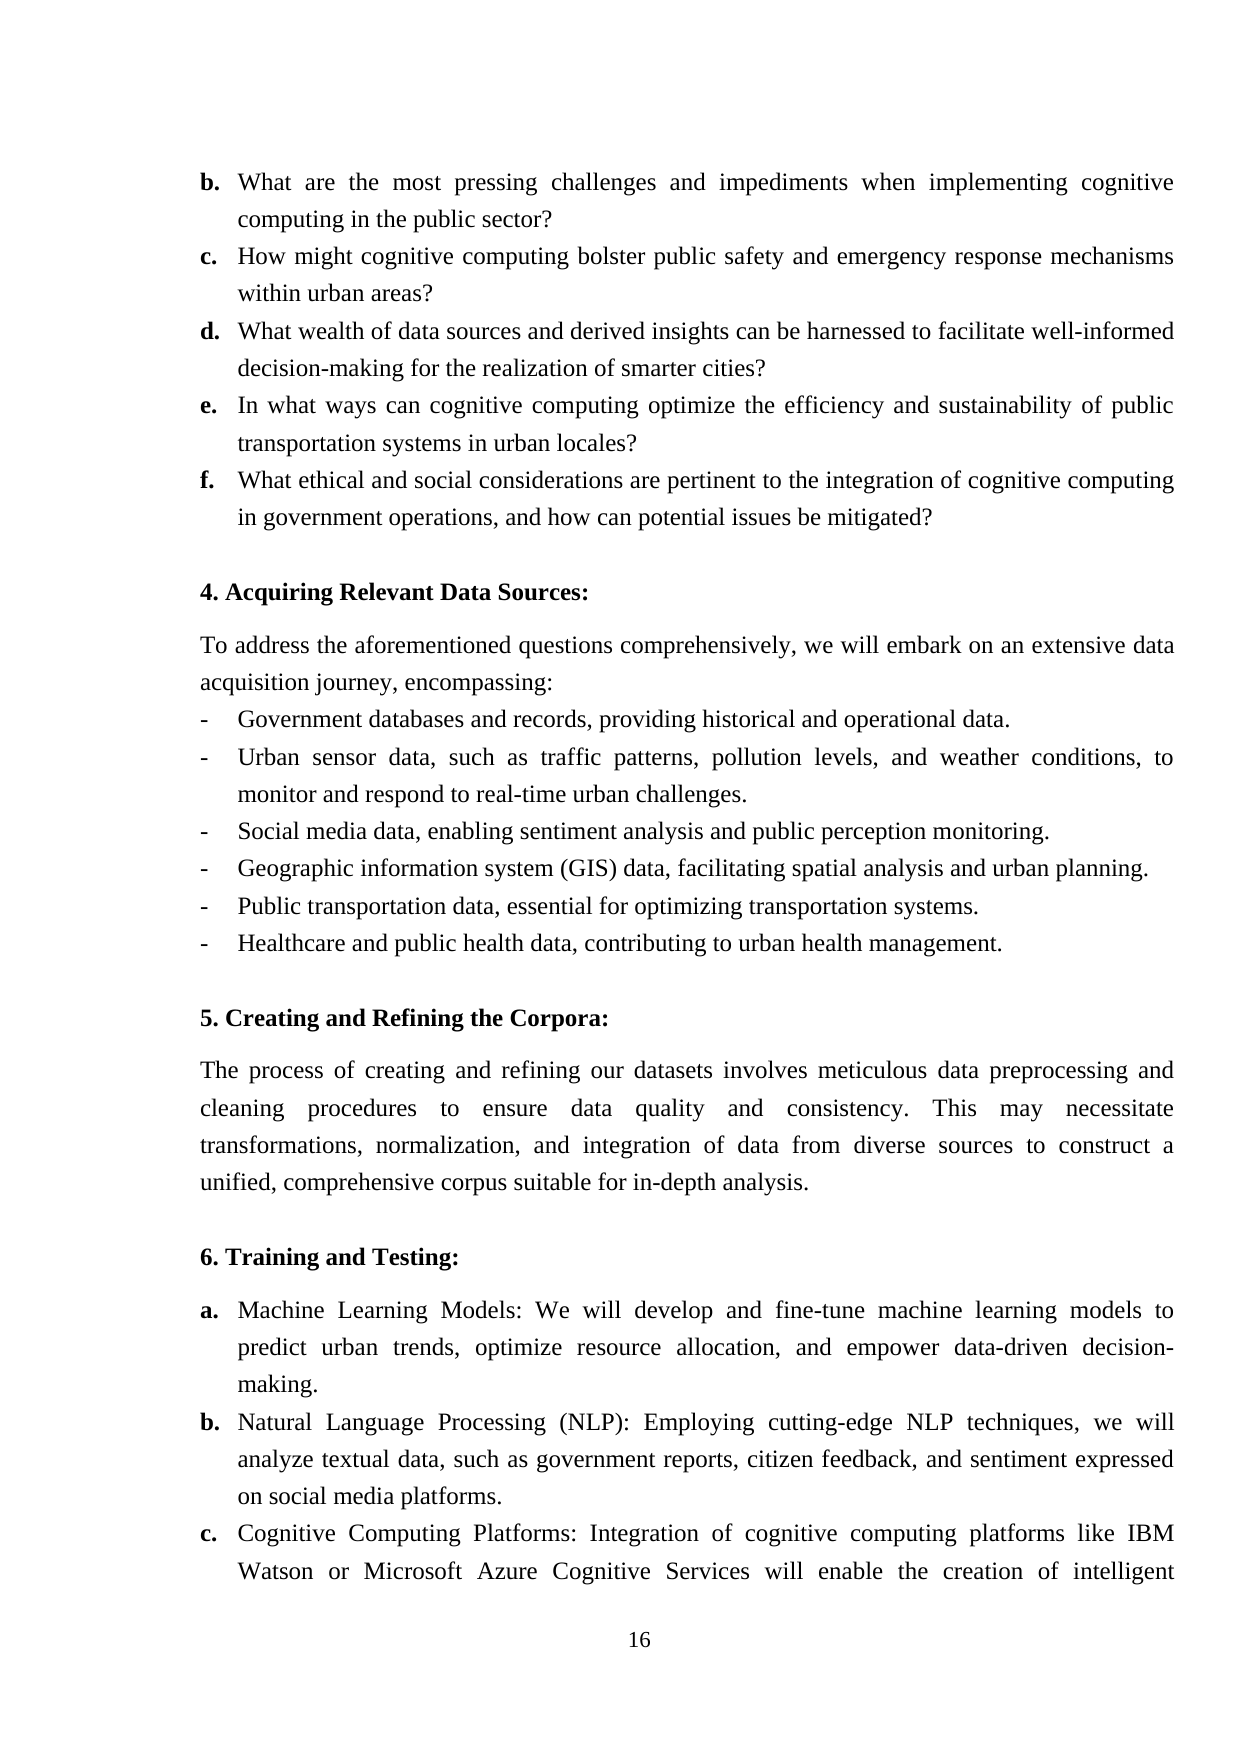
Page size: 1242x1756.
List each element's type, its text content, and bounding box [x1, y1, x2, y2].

list Healthcare and public health data, contributing to urban health management. [200, 928, 1175, 957]
list What are the most pressing challenges and impediments when implementing cognitive computing in the public sector? [200, 167, 1175, 233]
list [200, 1518, 1175, 1584]
text 5. Creating and Refining the Corpora: [200, 1003, 1175, 1031]
list Public transportation data, essential for optimizing transportation systems. [200, 891, 1175, 919]
list Machine Learning Models: We will develop and fine-tune machine learning models to predict urban trends, optimize resource allocation, and empower data-driven decision-making. [200, 1295, 1175, 1398]
list Urban sensor data, such as traffic patterns, pollution levels, and weather conditions, to monitor and respond to real-time urban challenges. [200, 742, 1175, 808]
list Natural Language Processing (NLP): Employing cutting-edge NLP techniques, we will analyze textual data, such as government reports, citizen feedback, and sentiment expressed on social media platforms. [200, 1407, 1175, 1510]
list What wealth of data sources and derived insights can be harnessed to facilitate well-informed decision-making for the realization of smarter cities? [200, 316, 1175, 382]
text To address the aforementioned questions comprehensively, we will embark on an extensive data acquisition journey, encompassing: [200, 630, 1175, 696]
list What ethical and social considerations are pertinent to the integration of cognitive computing in government operations, and how can potential issues be mitigated? [200, 465, 1175, 531]
text 6. Training and Testing: [200, 1242, 1175, 1271]
list How might cognitive computing bolster public safety and emergency response mechanisms within urban areas? [200, 241, 1175, 307]
list Geographic information system (GIS) data, facilitating spatial analysis and urban planning. [200, 853, 1175, 882]
list Social media data, enabling sentiment analysis and public perception monitoring. [200, 816, 1175, 845]
list Government databases and records, providing historical and operational data. [200, 704, 1175, 733]
text The process of creating and refining our datasets involves meticulous data preprocessing and cleaning procedures to ensure data quality and consistency. This may necessitate transformations, normalization, and integration of data from diverse sources to construct a unified, comprehensive corpus suitable for in-depth analysis. [200, 1055, 1175, 1196]
text 4. Acquiring Relevant Data Sources: [200, 577, 1175, 606]
list In what ways can cognitive computing optimize the efficiency and sustainability of public transportation systems in urban locales? [200, 390, 1175, 456]
